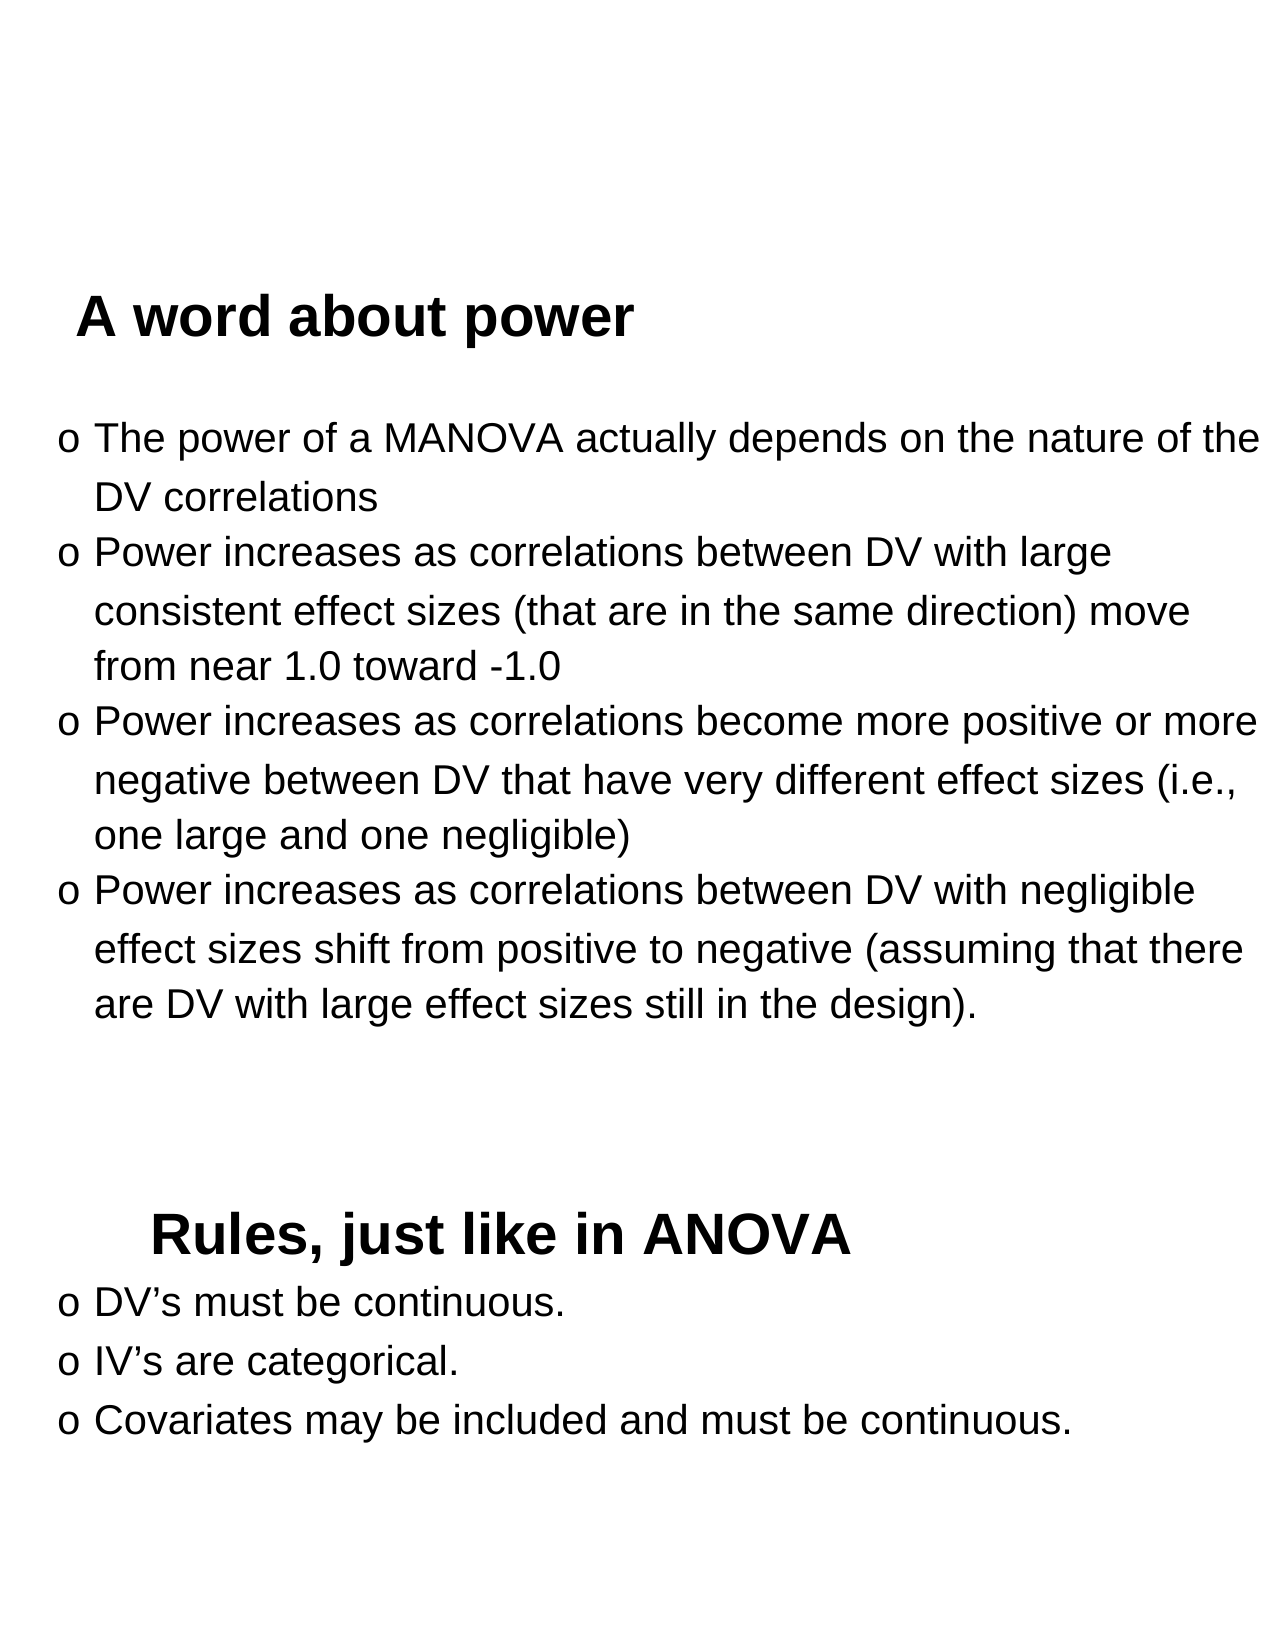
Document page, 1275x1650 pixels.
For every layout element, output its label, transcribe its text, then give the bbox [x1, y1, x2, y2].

list Power increases as correlations between DV with large consistent effect sizes (that are in the same direction) move from near 1.0 toward -1.0 [56, 528, 1275, 689]
list Covariates may be included and must be continuous. [56, 1396, 1275, 1447]
list The power of a MANOVA actually depends on the nature of the DV correlations [56, 414, 1275, 521]
list Rules, just like in ANOVA [150, 1200, 1275, 1267]
list IV’s are categorical. [56, 1336, 1275, 1388]
list A word about power [75, 282, 1275, 349]
list Power increases as correlations between DV with negligible effect sizes shift from positive to negative (assuming that there are DV with large effect sizes still in the design). [56, 866, 1275, 1027]
list Power increases as correlations become more positive or more negative between DV that have very different effect sizes (i.e., one large and one negligible) [56, 697, 1275, 858]
list DV’s must be continuous. [56, 1277, 1275, 1328]
